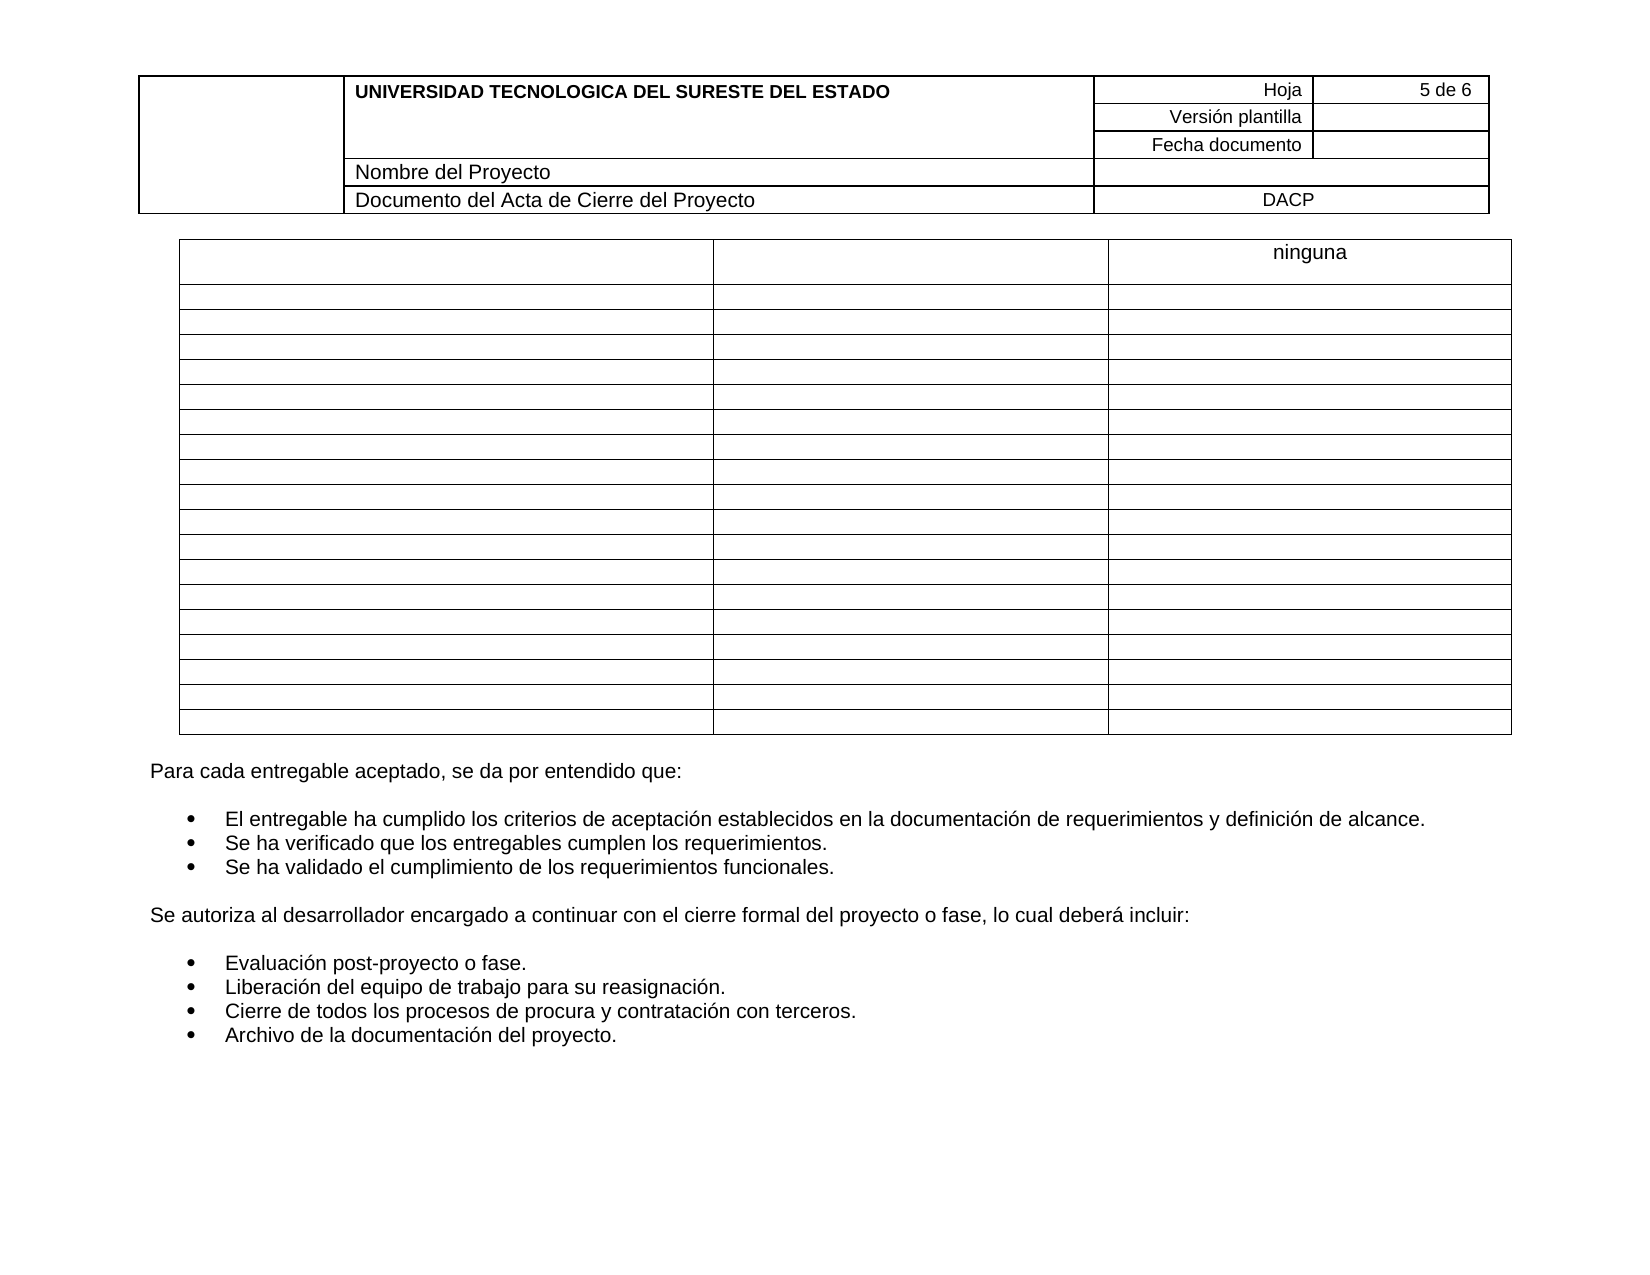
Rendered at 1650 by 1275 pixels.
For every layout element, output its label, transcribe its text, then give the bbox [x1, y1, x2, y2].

table_cell [714, 660, 1108, 684]
table_cell [180, 585, 713, 609]
table_cell [714, 685, 1108, 709]
table_cell [1109, 310, 1511, 334]
table_cell [1109, 610, 1511, 634]
table_cell [180, 460, 713, 484]
table_cell [714, 360, 1108, 384]
list Se ha verificado que los entregables cumplen los requerimientos. [187, 831, 1500, 855]
table_cell [1109, 510, 1511, 534]
table_cell [714, 510, 1108, 534]
table_cell [1109, 435, 1511, 459]
table_cell [1109, 710, 1511, 734]
table_cell [714, 385, 1108, 409]
table_cell [1109, 360, 1511, 384]
table_cell [180, 240, 713, 284]
table_cell [1109, 285, 1511, 309]
text Se autoriza al desarrollador encargado a continuar con el cierre formal del proyecto o fase, lo cual deberá incluir: [150, 903, 1500, 927]
table_cell [714, 410, 1108, 434]
text Para cada entregable aceptado, se da por entendido que: [150, 759, 1500, 783]
table_cell [180, 360, 713, 384]
table_cell [714, 240, 1108, 284]
table_cell [714, 460, 1108, 484]
table_cell [1109, 660, 1511, 684]
table_cell [714, 435, 1108, 459]
table_cell [180, 435, 713, 459]
table_cell [1109, 335, 1511, 359]
table_cell [180, 285, 713, 309]
table_cell [180, 635, 713, 659]
table_cell [1109, 385, 1511, 409]
table_cell [714, 560, 1108, 584]
table_cell [180, 535, 713, 559]
table_cell [1109, 460, 1511, 484]
table_cell [180, 335, 713, 359]
table_cell [714, 485, 1108, 509]
table_cell [180, 685, 713, 709]
list El entregable ha cumplido los criterios de aceptación establecidos en la documentación de requerimientos y definición de alcance. [187, 807, 1500, 831]
table_cell [180, 510, 713, 534]
table_cell [714, 585, 1108, 609]
table_cell [714, 285, 1108, 309]
table_cell [714, 710, 1108, 734]
table_cell [180, 710, 713, 734]
list Evaluación post-proyecto o fase. [187, 951, 1500, 975]
list Cierre de todos los procesos de procura y contratación con terceros. [187, 999, 1500, 1023]
table_cell [180, 410, 713, 434]
table_cell [180, 660, 713, 684]
table_cell [1109, 585, 1511, 609]
table_cell [180, 560, 713, 584]
table_cell [1109, 410, 1511, 434]
table_cell [714, 310, 1108, 334]
table_cell [1109, 560, 1511, 584]
table_cell [1109, 485, 1511, 509]
list Liberación del equipo de trabajo para su reasignación. [187, 975, 1500, 999]
list Archivo de la documentación del proyecto. [187, 1023, 1500, 1047]
table_cell [1109, 535, 1511, 559]
table_cell [1109, 685, 1511, 709]
table_cell [714, 635, 1108, 659]
table_cell [714, 335, 1108, 359]
table_cell [180, 485, 713, 509]
table_cell [180, 610, 713, 634]
table_cell [714, 535, 1108, 559]
table_cell [1109, 635, 1511, 659]
table_cell ninguna [1109, 240, 1511, 284]
list Se ha validado el cumplimiento de los requerimientos funcionales. [187, 855, 1500, 879]
table_cell [180, 385, 713, 409]
table_cell [714, 610, 1108, 634]
table_cell [180, 310, 713, 334]
